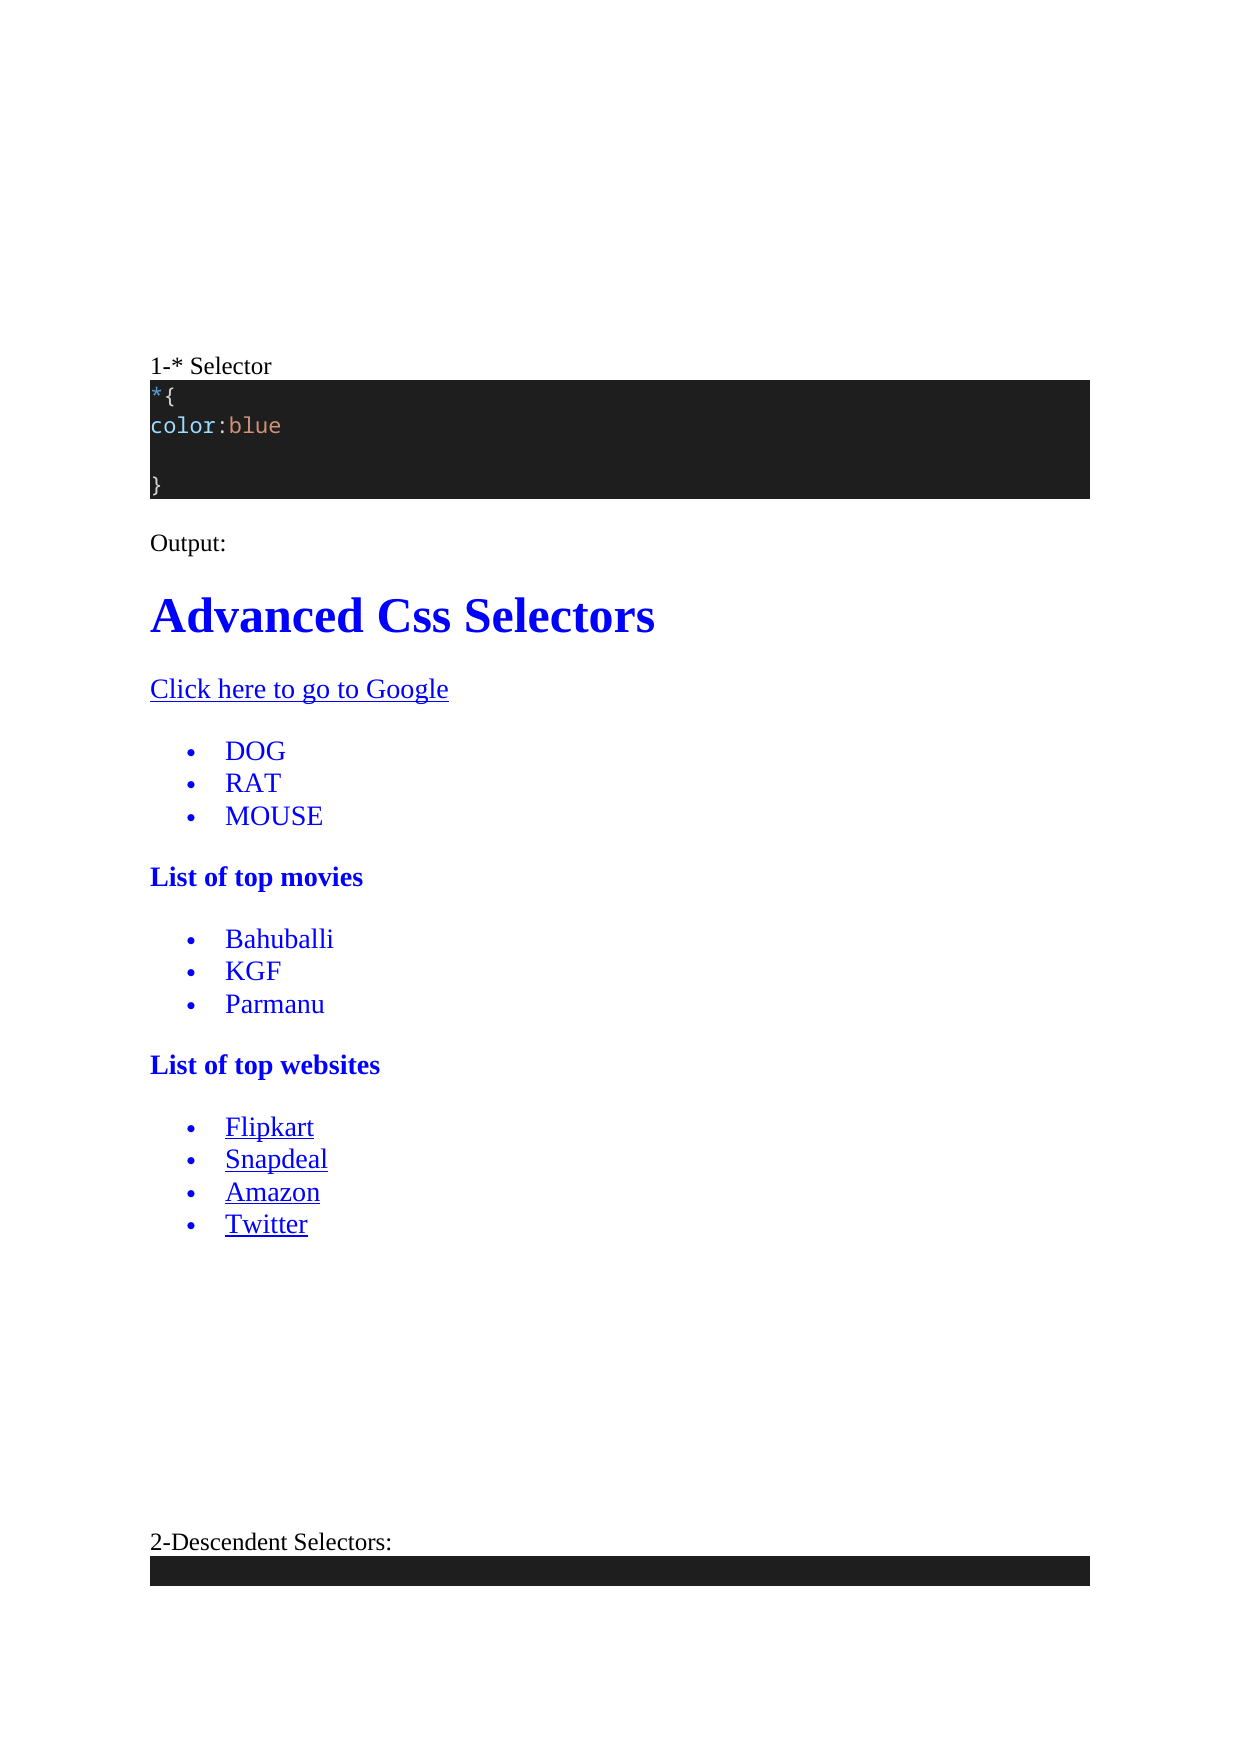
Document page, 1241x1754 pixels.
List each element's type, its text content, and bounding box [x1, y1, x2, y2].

text 1-* Selector [150, 351, 1090, 380]
text } [150, 469, 1090, 499]
list KGF [187, 954, 1090, 987]
list Flipkart [187, 1110, 1090, 1142]
text Advanced Css Selectors [150, 586, 1090, 643]
text Output: [150, 528, 1090, 557]
text *{ [150, 380, 1090, 410]
list Parmanu [187, 987, 1090, 1019]
text Click here to go to Google [150, 672, 1090, 705]
text color:blue [150, 410, 1090, 439]
list Bahuballi [187, 922, 1090, 954]
list MOUSE [187, 799, 1090, 831]
text 2-Descendent Selectors: [150, 1527, 1090, 1556]
list Snapdeal [187, 1142, 1090, 1175]
list RAT [187, 766, 1090, 799]
list Twitter [187, 1207, 1090, 1239]
text List of top movies [150, 860, 1090, 893]
list Amazon [187, 1175, 1090, 1207]
text List of top websites [150, 1048, 1090, 1081]
list DOG [187, 734, 1090, 766]
